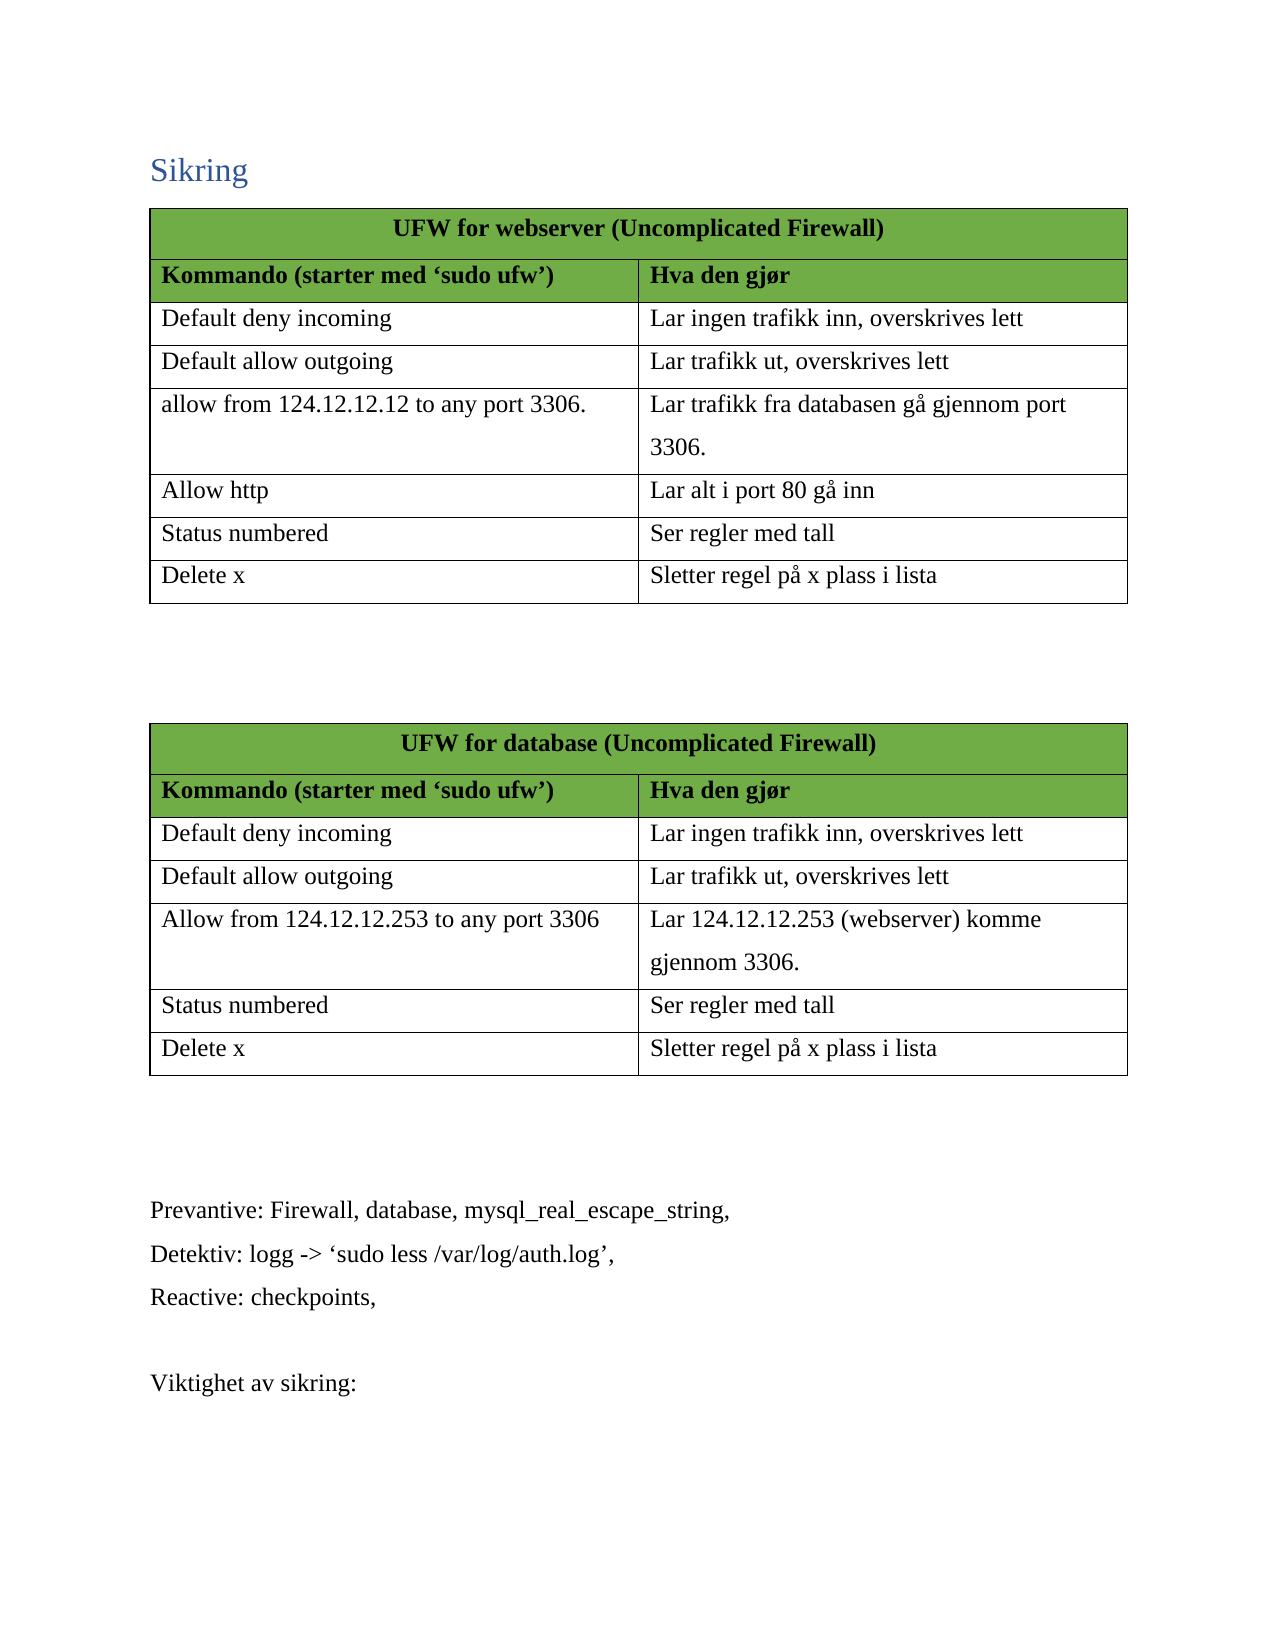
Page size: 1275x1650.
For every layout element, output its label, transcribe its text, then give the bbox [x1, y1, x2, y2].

text Detektiv: logg -> ‘sudo less /var/log/auth.log’, [150, 1239, 1125, 1267]
subtitle Sikring [150, 150, 1125, 188]
table_cell Lar trafikk ut, overskrives lett [639, 346, 1127, 388]
table_header UFW for database (Uncomplicated Firewall) [151, 724, 1127, 774]
table_cell allow from 124.12.12.12 to any port 3306. [151, 389, 638, 474]
table_cell Allow from 124.12.12.253 to any port 3306 [151, 904, 638, 989]
table_cell Default deny incoming [151, 818, 638, 860]
table_cell Ser regler med tall [639, 518, 1127, 559]
table_cell Ser regler med tall [639, 990, 1127, 1032]
table_cell Default allow outgoing [151, 861, 638, 903]
table_cell Default allow outgoing [151, 346, 638, 388]
table_cell Kommando (starter med ‘sudo ufw’) [151, 775, 638, 817]
table_cell Lar trafikk ut, overskrives lett [639, 861, 1127, 903]
table_cell Status numbered [151, 990, 638, 1032]
table_cell Lar alt i port 80 gå inn [639, 475, 1127, 517]
table_cell Delete x [151, 1033, 638, 1075]
text Prevantive: Firewall, database, mysql_real_escape_string, [150, 1196, 1125, 1224]
text Viktighet av sikring: [150, 1368, 1125, 1397]
table_cell Default deny incoming [151, 303, 638, 345]
table_cell Status numbered [151, 518, 638, 559]
table_cell Allow http [151, 475, 638, 517]
table_cell Lar trafikk fra databasen gå gjennom port 3306. [639, 389, 1127, 474]
table_header UFW for webserver (Uncomplicated Firewall) [151, 209, 1127, 259]
table_cell Lar ingen trafikk inn, overskrives lett [639, 303, 1127, 345]
table_cell Hva den gjør [639, 260, 1127, 302]
table_cell Sletter regel på x plass i lista [639, 561, 1127, 602]
table_cell Delete x [151, 561, 638, 602]
table_cell Hva den gjør [639, 775, 1127, 817]
text Reactive: checkpoints, [150, 1282, 1125, 1311]
table_cell Lar ingen trafikk inn, overskrives lett [639, 818, 1127, 860]
table_cell Lar 124.12.12.253 (webserver) komme gjennom 3306. [639, 904, 1127, 989]
table_cell Kommando (starter med ‘sudo ufw’) [151, 260, 638, 302]
table_cell Sletter regel på x plass i lista [639, 1033, 1127, 1075]
